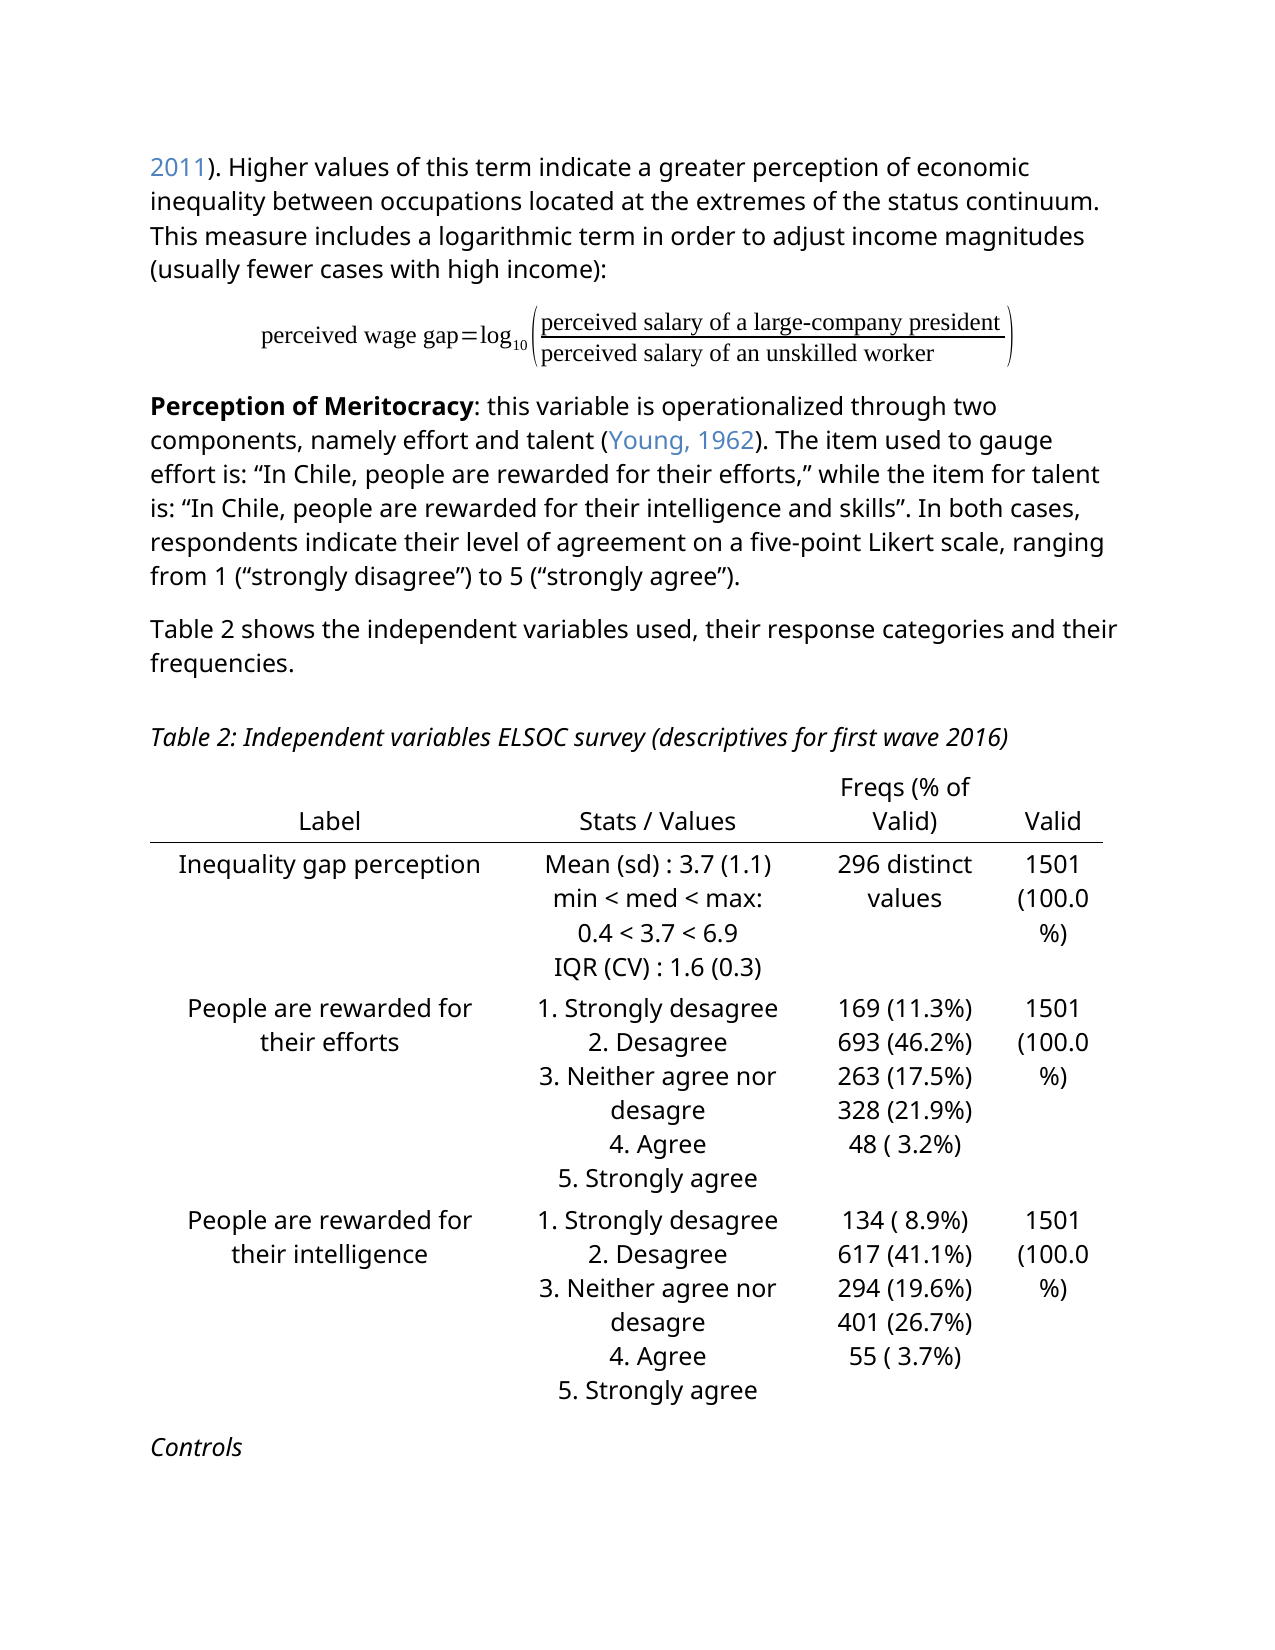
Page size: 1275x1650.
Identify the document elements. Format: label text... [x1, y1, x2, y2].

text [150, 150, 1125, 286]
text Controls [150, 1430, 1125, 1464]
text Perception of Meritocracy: this variable is operationalized through two components, namely effort and talent (Young, 1962). The item used to gauge effort is: “In Chile, people are rewarded for their efforts,” while the item for talent is: “In Chile, people are rewarded for their intelligence and skills”. In both cases, respondents indicate their level of agreement on a five-point Likert scale, ranging from 1 (“strongly disagree”) to 5 (“strongly agree”). [150, 389, 1125, 593]
text Table 2 shows the independent variables used, their response categories and their frequencies. [150, 612, 1125, 680]
table_header Table 2: Independent variables ELSOC survey (descriptives for first wave 2016) [139, 699, 1114, 1411]
